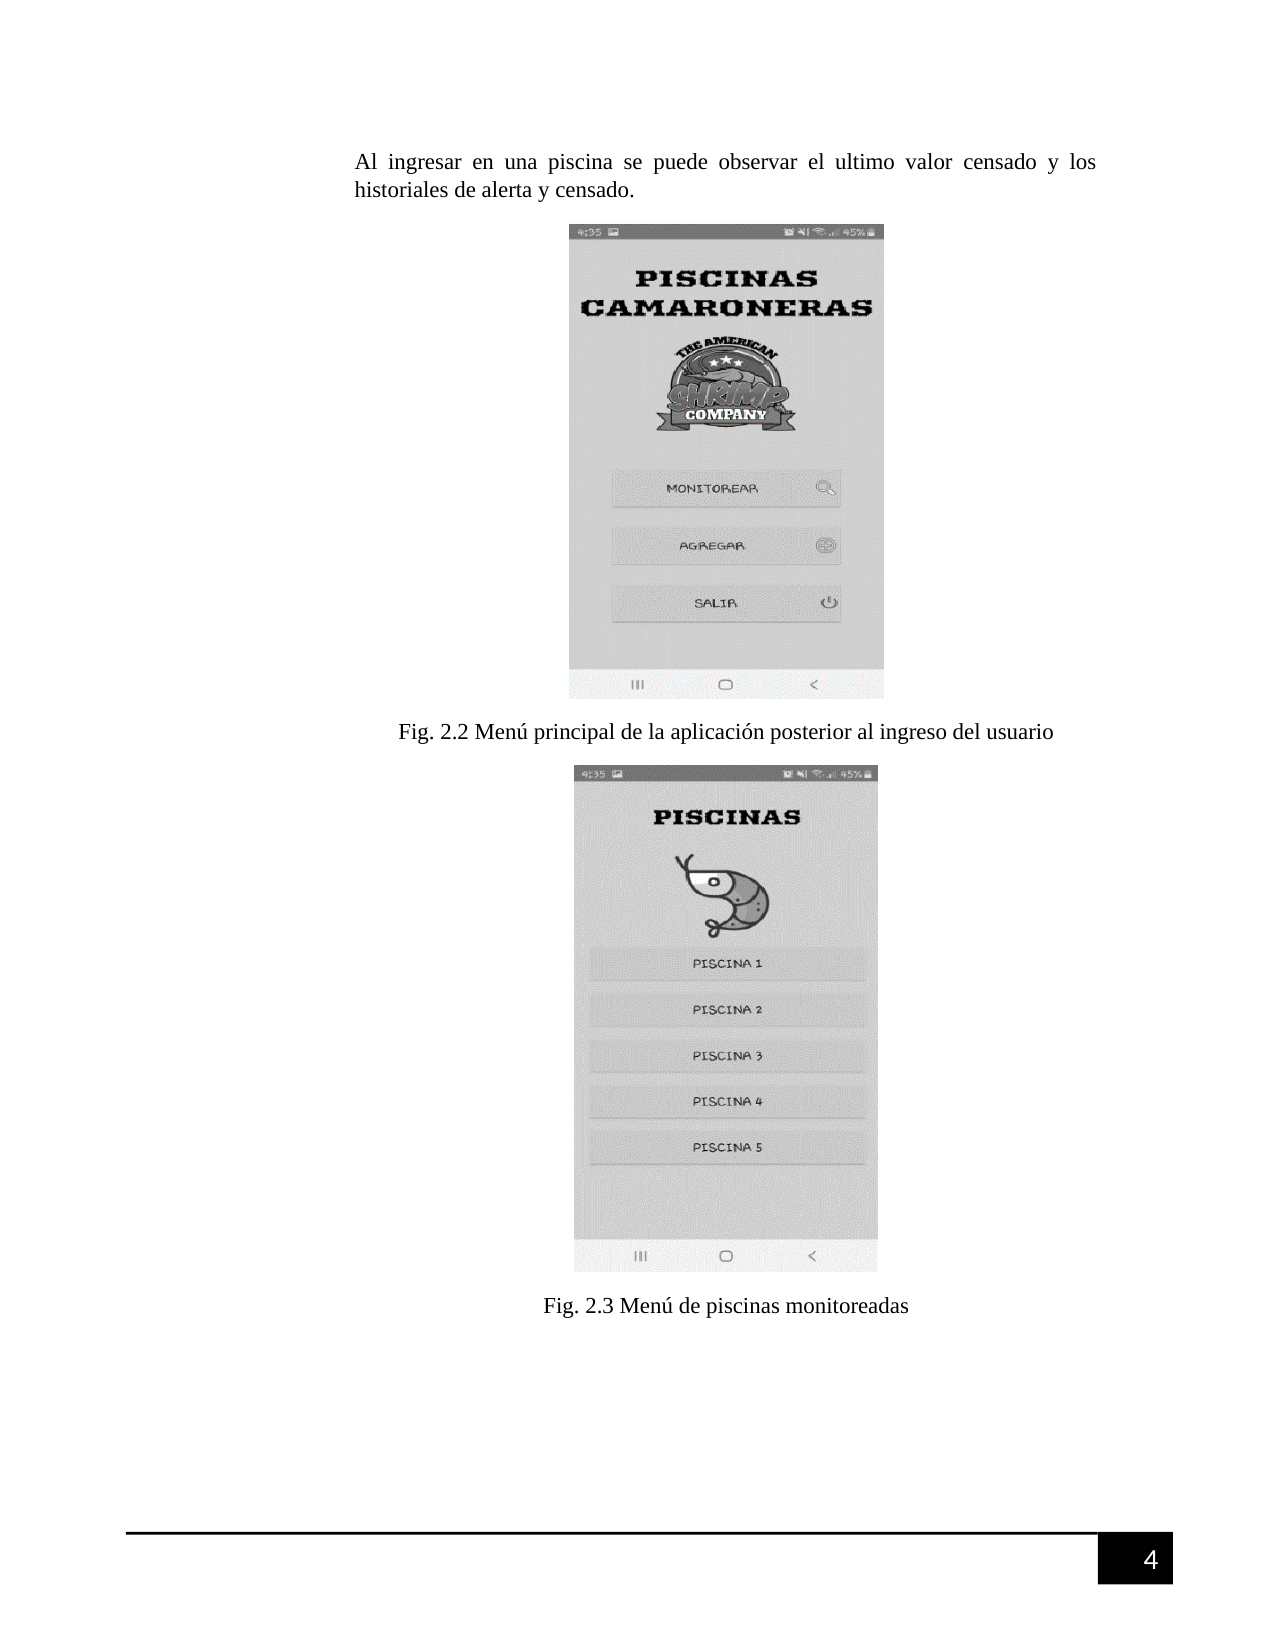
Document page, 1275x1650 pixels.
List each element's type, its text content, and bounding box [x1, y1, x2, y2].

text Al ingresar en una piscina se puede observar el ultimo valor censado y los historiales de alerta y censado. [354, 148, 1098, 202]
picture [574, 763, 878, 1272]
text Fig. 2.2 Menú principal de la aplicación posterior al ingreso del usuario [354, 718, 1098, 745]
text Fig. 2.3 Menú de piscinas monitoreadas [354, 1292, 1098, 1318]
picture [568, 221, 884, 699]
